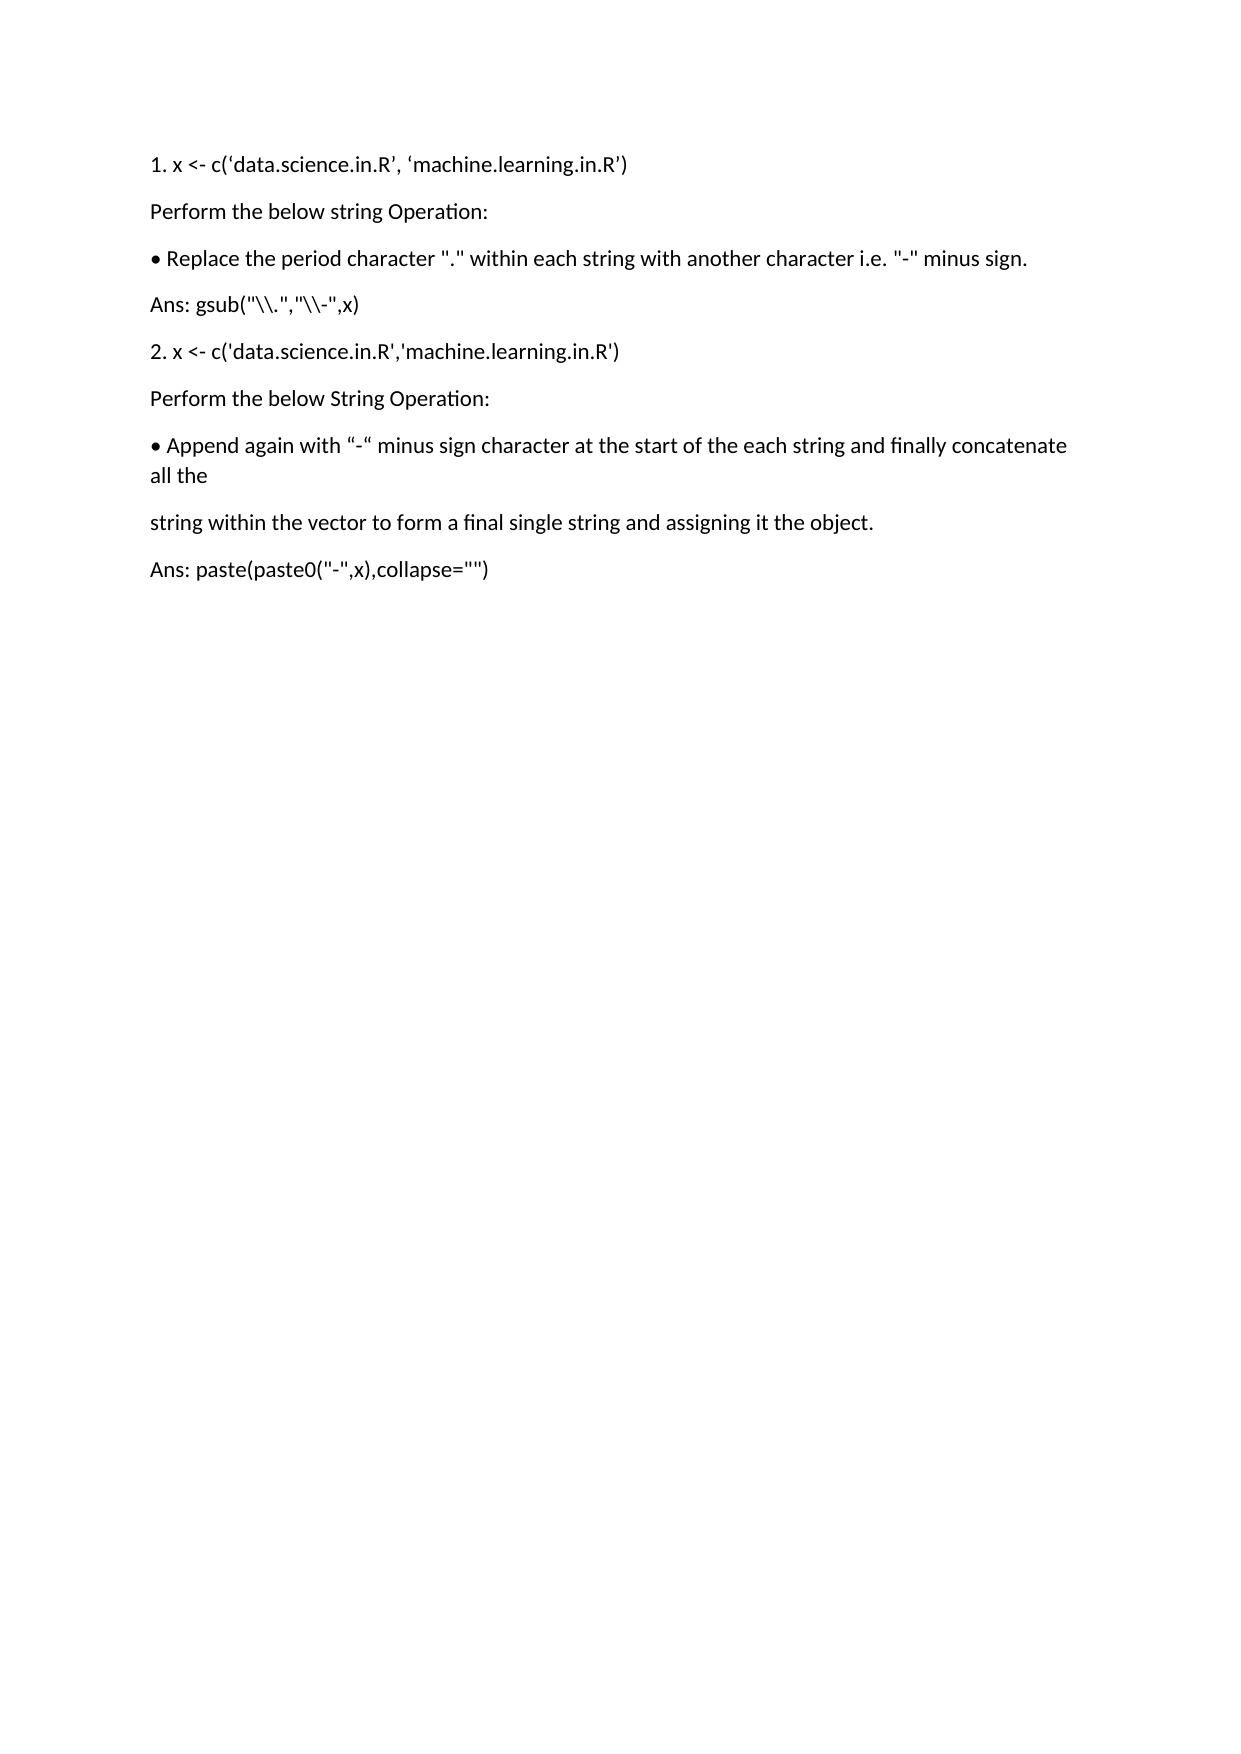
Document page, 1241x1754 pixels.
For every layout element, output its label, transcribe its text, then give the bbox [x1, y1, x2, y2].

text Perform the below String Operation: [150, 384, 1090, 412]
text • Replace the period character "." within each string with another character i.e. "-" minus sign. [150, 244, 1090, 272]
text Ans: paste(paste0("-",x),collapse="") [150, 555, 1090, 583]
text 2. x <- c('data.science.in.R','machine.learning.in.R') [150, 337, 1090, 366]
text 1. x <- c(‘data.science.in.R’, ‘machine.learning.in.R’) [150, 150, 1090, 178]
text • Append again with “-“ minus sign character at the start of the each string and finally concatenate all the [150, 431, 1090, 489]
text Ans: gsub("\\.","\\-",x) [150, 291, 1090, 319]
text Perform the below string Operation: [150, 197, 1090, 225]
text string within the vector to form a final single string and assigning it the object. [150, 508, 1090, 536]
